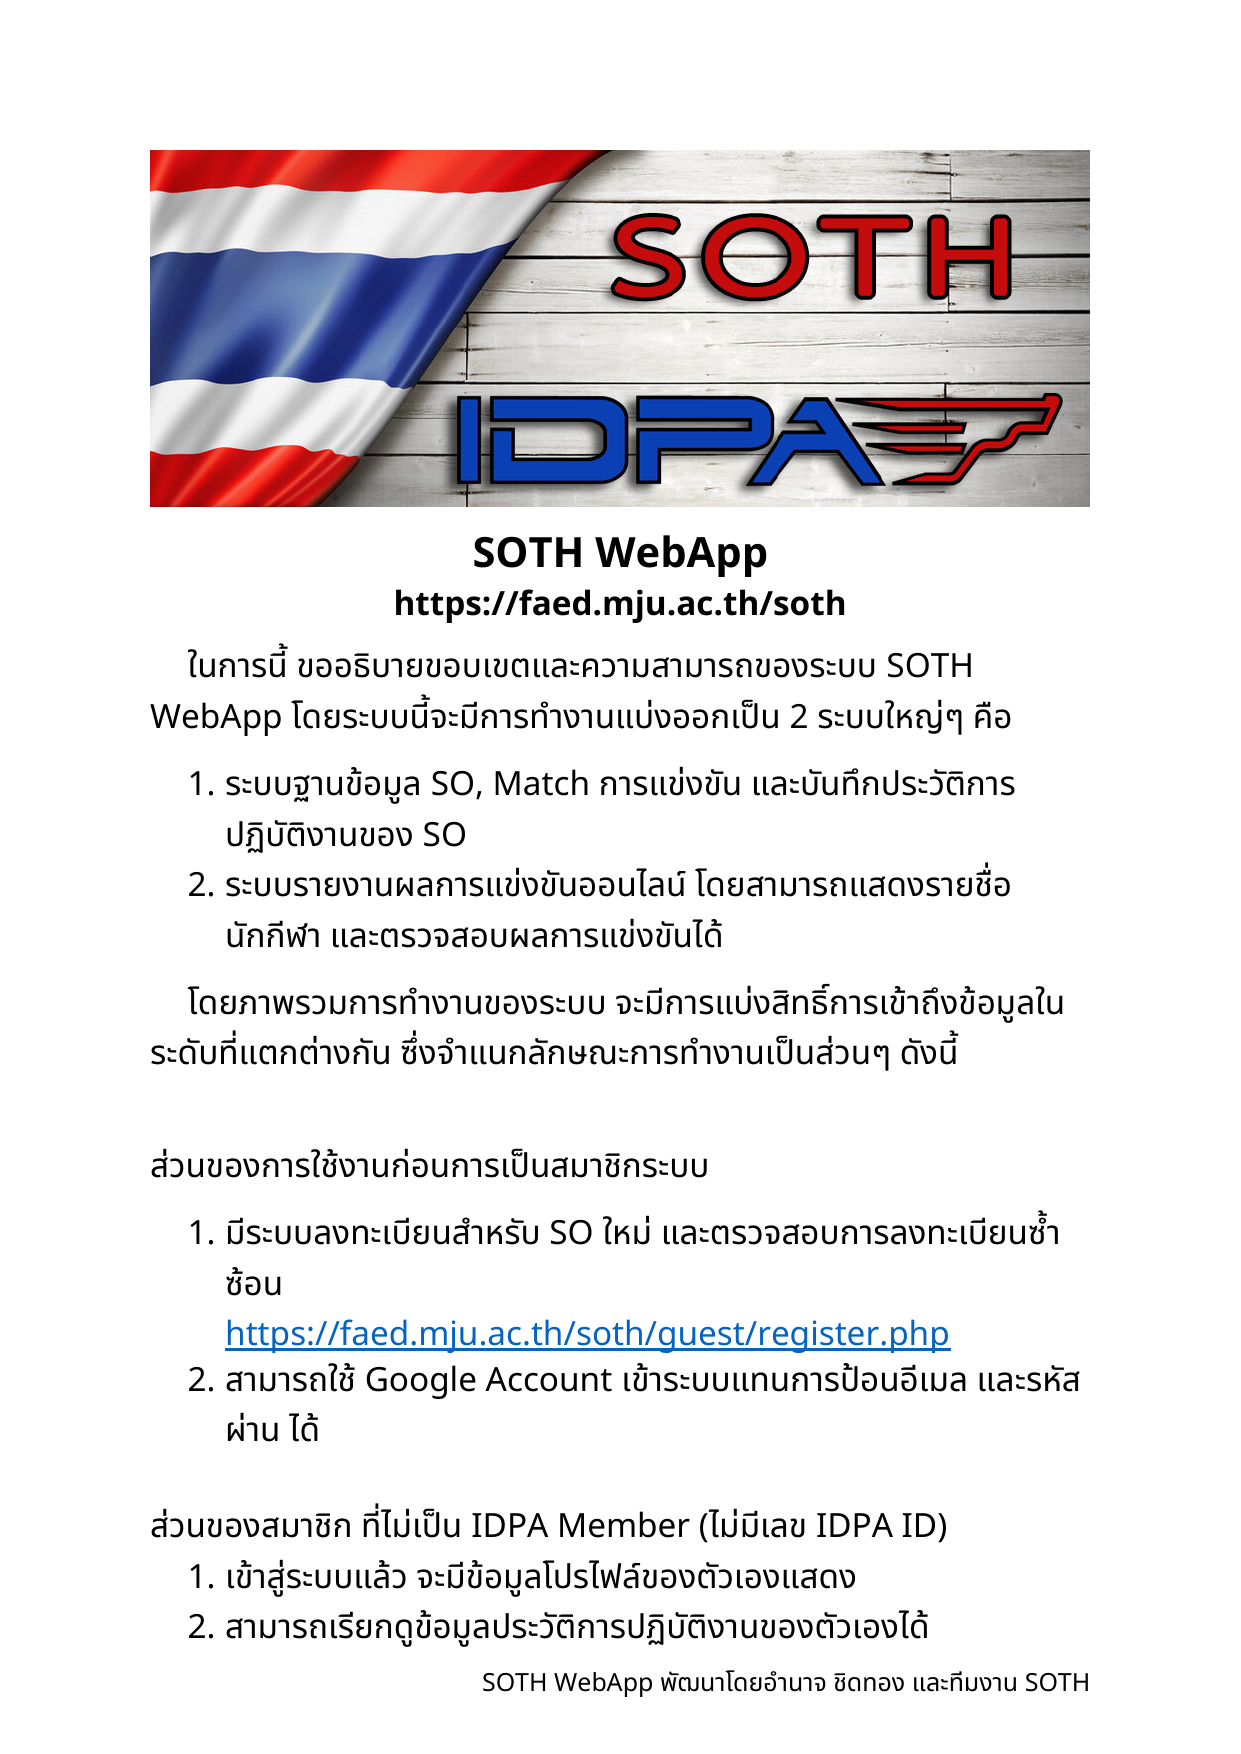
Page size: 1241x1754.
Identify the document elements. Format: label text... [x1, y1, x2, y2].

text ในการนี้ ขออธิบายขอบเขตและความสามารถของระบบ SOTH WebApp โดยระบบนี้จะมีการทำงานแบ่งออกเป็น 2 ระบบใหญ่ๆ คือ [150, 642, 1090, 743]
list สามารถใช้ Google Account เข้าระบบแทนการป้อนอีเมล และรหัสผ่าน ได้ [187, 1355, 1090, 1456]
text ส่วนของสมาชิก ที่ไม่เป็น IDPA Member (ไม่มีเลข IDPA ID) [150, 1502, 1090, 1552]
text โดยภาพรวมการทำงานของระบบ จะมีการแบ่งสิทธิ์การเข้าถึงข้อมูลในระดับที่แตกต่างกัน ซึ่งจำแนกลักษณะการทำงานเป็นส่วนๆ ดังนี้ [150, 979, 1090, 1125]
list ระบบฐานข้อมูล SO, Match การแข่งขัน และบันทึกประวัติการปฏิบัติงานของ SO [187, 760, 1090, 861]
list ระบบรายงานผลการแข่งขันออนไลน์ โดยสามารถแสดงรายชื่อนักกีฬา และตรวจสอบผลการแข่งขันได้ [187, 861, 1090, 962]
text SOTH WebApp https://faed.mju.ac.th/soth [150, 523, 1090, 625]
text ส่วนของการใช้งานก่อนการเป็นสมาชิกระบบ [150, 1142, 1090, 1192]
list สามารถเรียกดูข้อมูลประวัติการปฏิบัติงานของตัวเองได้ [187, 1603, 1090, 1654]
list มีระบบลงทะเบียนสำหรับ SO ใหม่ และตรวจสอบการลงทะเบียนซ้ำซ้อน https://faed.mju.ac.th/soth/guest/register.php [187, 1209, 1090, 1355]
list เข้าสู่ระบบแล้ว จะมีข้อมูลโปรไฟล์ของตัวเองแสดง [187, 1552, 1090, 1603]
picture [150, 150, 1090, 507]
